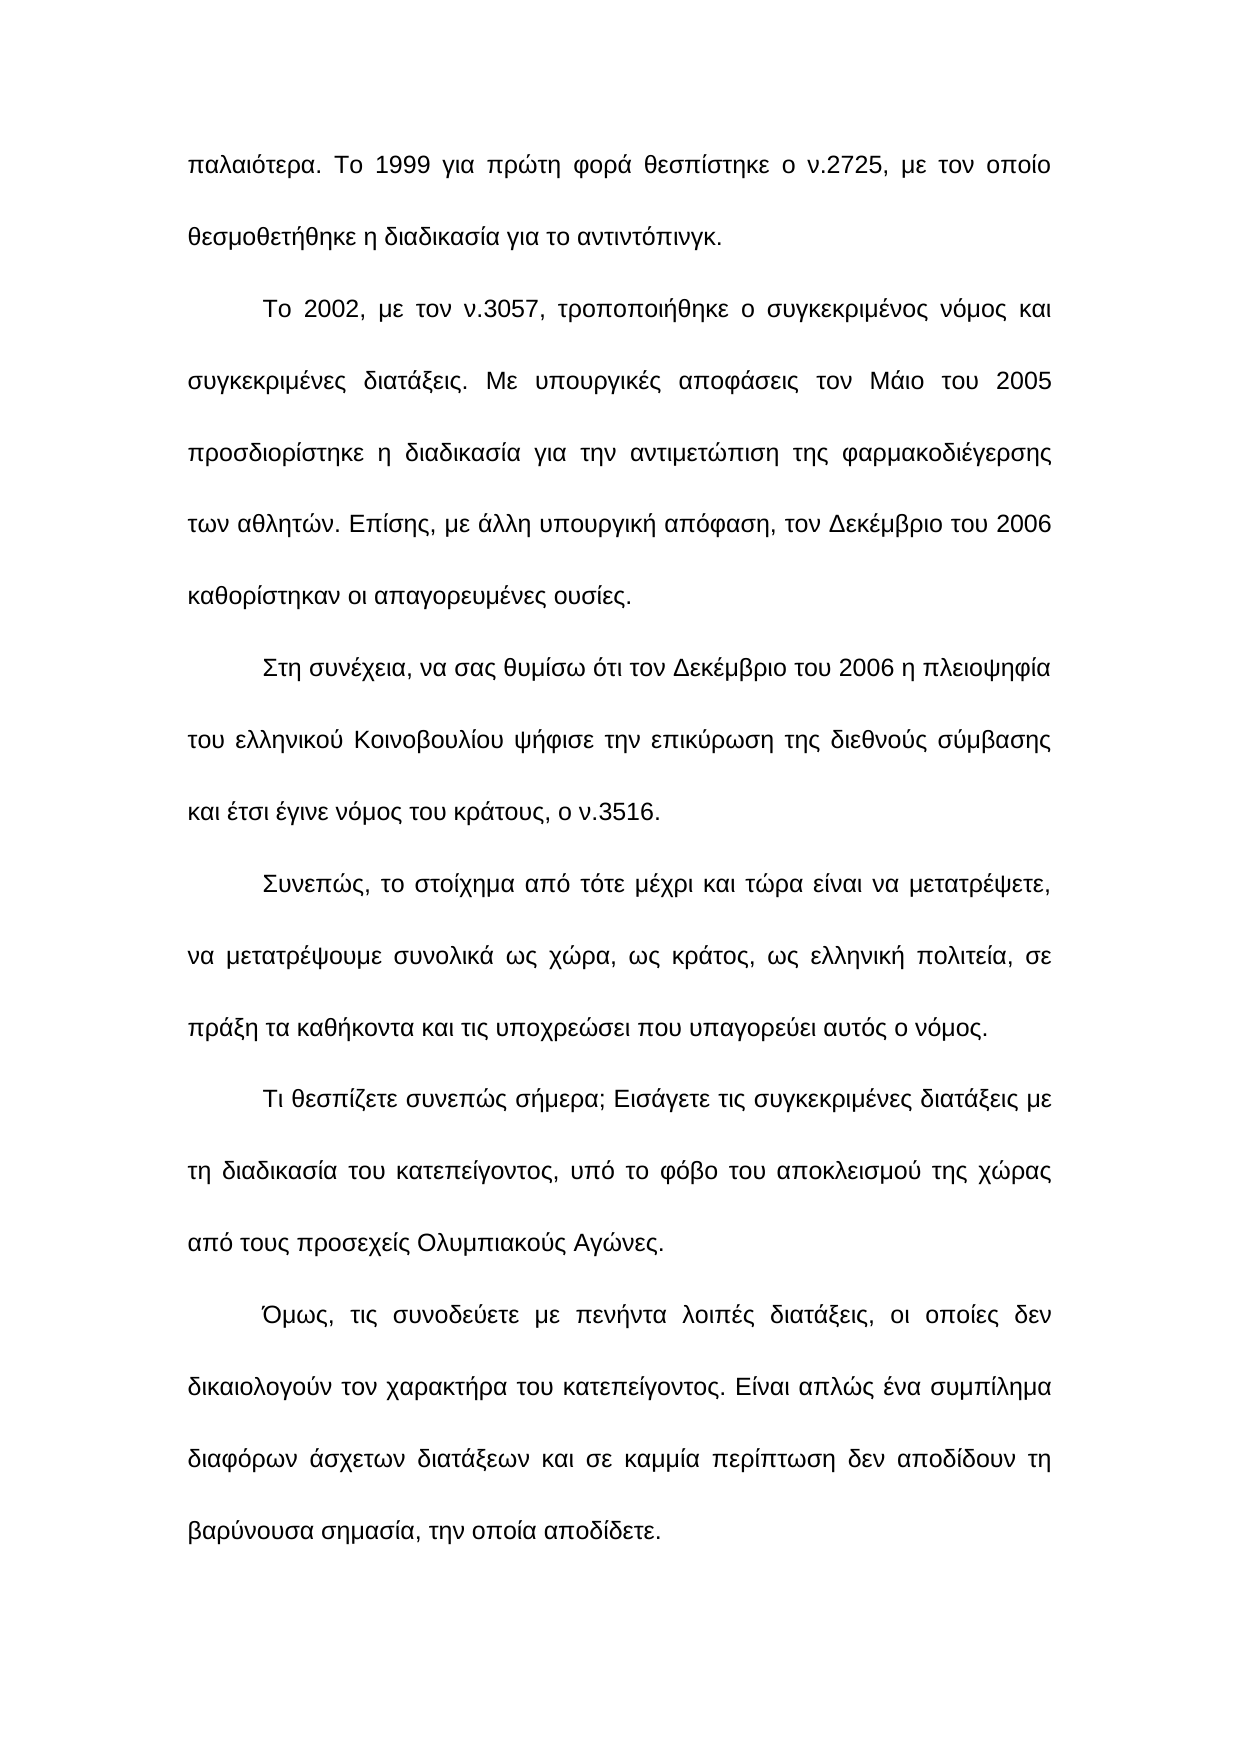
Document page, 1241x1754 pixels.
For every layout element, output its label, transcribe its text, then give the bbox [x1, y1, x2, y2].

text Στη συνέχεια, να σας θυμίσω ότι τον Δεκέμβριο του 2006 η πλειοψηφία του ελληνικού Κοινοβουλίου ψήφισε την επικύρωση της διεθνούς σύμβασης και έτσι έγινε νόμος του κράτους, ο ν.3516. [187, 653, 1053, 826]
text Το 2002, με τον ν.3057, τροποποιήθηκε ο συγκεκριμένος νόμος και συγκεκριμένες διατάξεις. Με υπουργικές αποφάσεις τον Μάιο του 2005 προσδιορίστηκε η διαδικασία για την αντιμετώπιση της φαρμακοδιέγερσης των αθλητών. Επίσης, με άλλη υπουργική απόφαση, τον Δεκέμβριο του 2006 καθορίστηκαν οι απαγορευμένες ουσίες. [187, 294, 1053, 610]
text Συνεπώς, το στοίχημα από τότε μέχρι και τώρα είναι να μετατρέψετε, να μετατρέψουμε συνολικά ως χώρα, ως κράτος, ως ελληνική πολιτεία, σε πράξη τα καθήκοντα και τις υποχρεώσει που υπαγορεύει αυτός ο νόμος. [187, 869, 1053, 1041]
text Όμως, τις συνοδεύετε με πενήντα λοιπές διατάξεις, οι οποίες δεν δικαιολογούν τον χαρακτήρα του κατεπείγοντος. Είναι απλώς ένα συμπίλημα διαφόρων άσχετων διατάξεων και σε καμμία περίπτωση δεν αποδίδουν τη βαρύνουσα σημασία, την οποία αποδίδετε. [187, 1300, 1053, 1544]
text Τι θεσπίζετε συνεπώς σήμερα; Εισάγετε τις συγκεκριμένες διατάξεις με τη διαδικασία του κατεπείγοντος, υπό το φόβο του αποκλεισμού της χώρας από τους προσεχείς Ολυμπιακούς Αγώνες. [187, 1084, 1053, 1257]
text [187, 150, 1053, 251]
